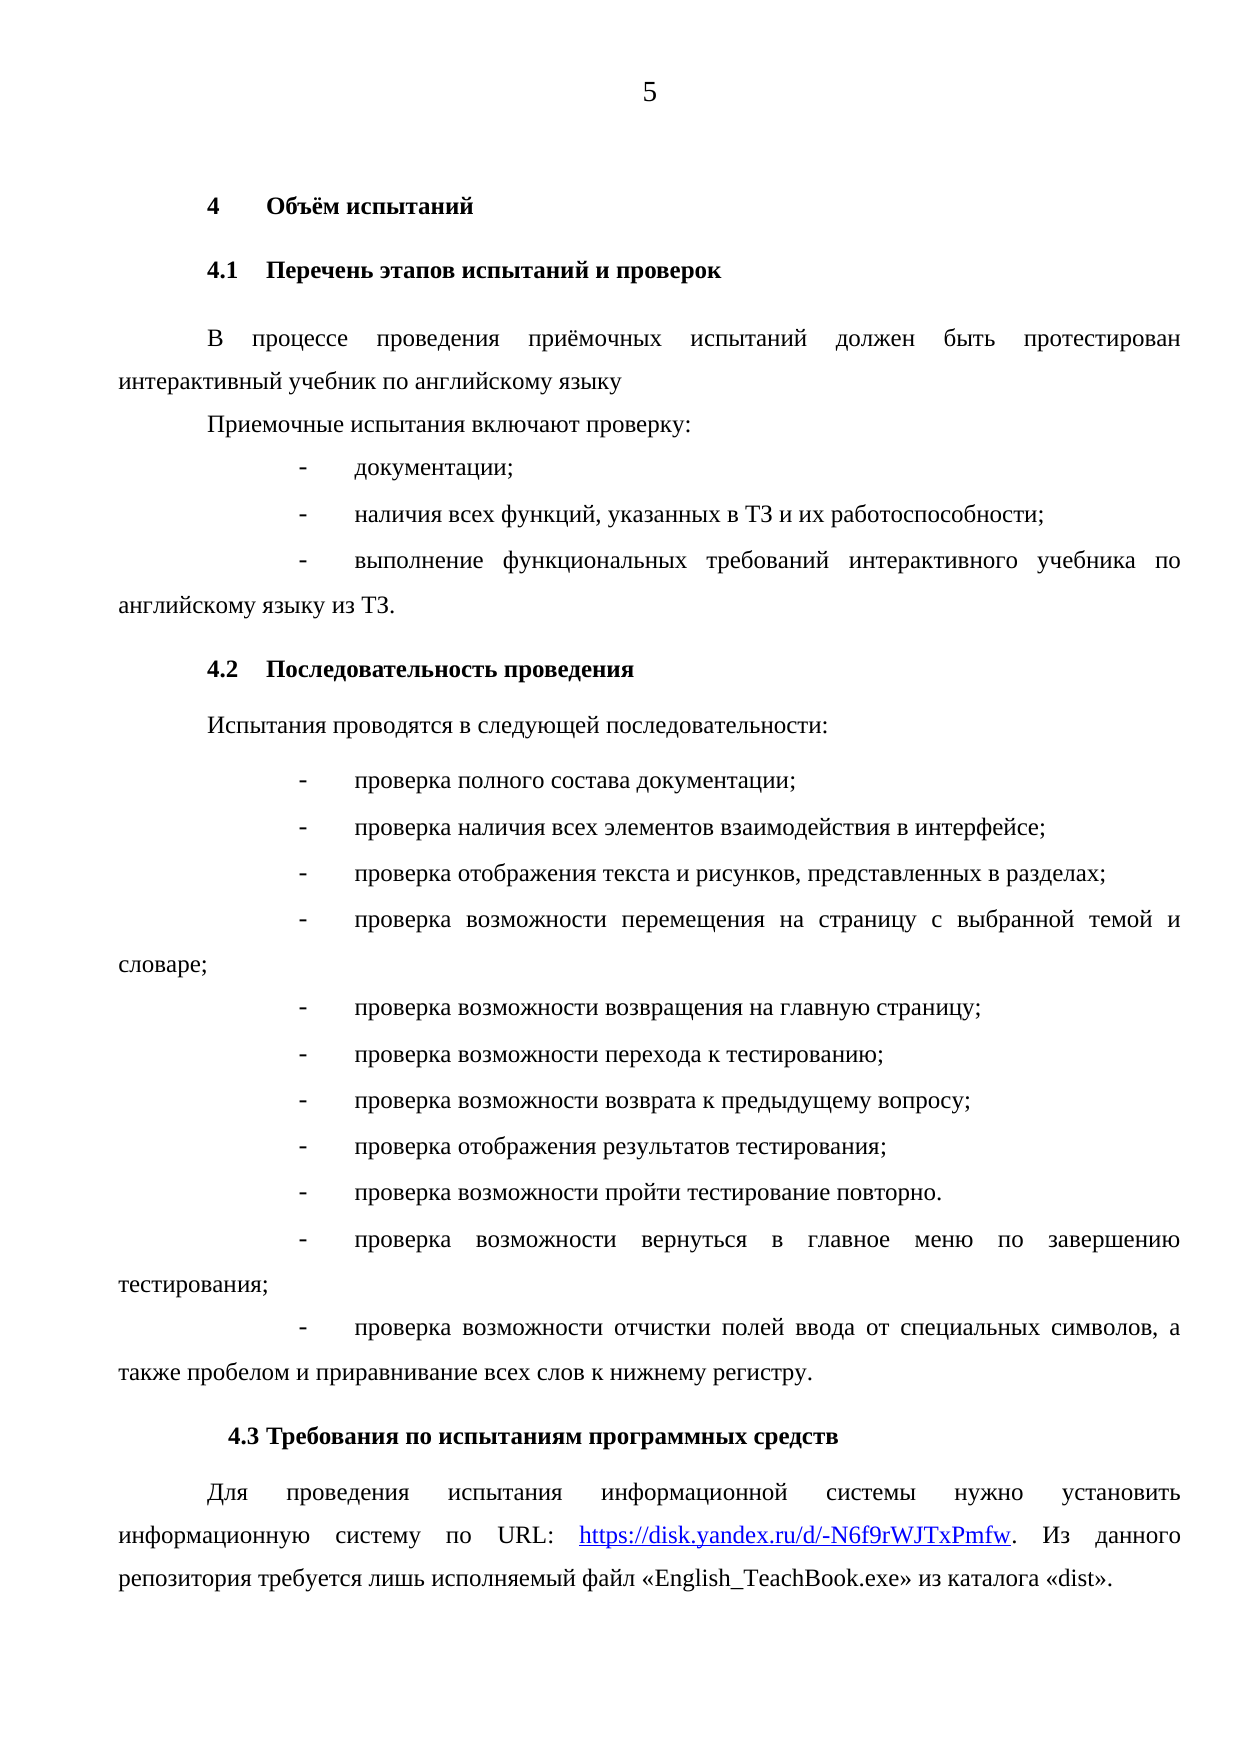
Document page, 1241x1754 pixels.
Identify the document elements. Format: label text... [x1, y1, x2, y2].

subtitle Объём испытаний [118, 191, 1181, 220]
subtitle Последовательность проведения [118, 654, 1181, 683]
list проверка наличия всех элементов взаимодействия в интерфейсе; [118, 812, 1181, 842]
list документации; [118, 452, 1181, 483]
list наличия всех функций, указанных в ТЗ и их работоспособности; [118, 499, 1181, 529]
list проверка возможности перемещения на страницу с выбранной темой и словаре; [118, 904, 1181, 978]
text Приемочные испытания включают проверку: [118, 409, 1181, 438]
subtitle Требования по испытаниям программных средств [178, 1421, 1181, 1450]
list выполнение функциональных требований интерактивного учебника по английскому языку из ТЗ. [118, 545, 1181, 619]
list проверка возможности пройти тестирование повторно. [118, 1177, 1181, 1208]
text Для проведения испытания информационной системы нужно установить информационную систему по URL: https://disk.yandex.ru/d/-N6f9rWJTxPmfw. Из данного репозитория требуется лишь исполняемый файл «English_TeachBook.exe» из каталога «dist». [118, 1477, 1181, 1592]
list проверка отображения результатов тестирования; [118, 1131, 1181, 1162]
list проверка отображения текста и рисунков, представленных в разделах; [118, 858, 1181, 889]
list проверка возможности возврата к предыдущему вопросу; [118, 1085, 1181, 1116]
list проверка возможности перехода к тестированию; [118, 1039, 1181, 1069]
list проверка возможности вернуться в главное меню по завершению тестирования; [118, 1224, 1181, 1298]
list проверка возможности отчистки полей ввода от специальных символов, а также пробелом и приравнивание всех слов к нижнему регистру. [118, 1312, 1181, 1386]
subtitle Перечень этапов испытаний и проверок [118, 255, 1181, 284]
text Испытания проводятся в следующей последовательности: [133, 710, 1181, 738]
text В процессе проведения приёмочных испытаний должен быть протестирован интерактивный учебник по английскому языку [118, 323, 1181, 395]
list проверка полного состава документации; [118, 765, 1181, 796]
list проверка возможности возвращения на главную страницу; [118, 992, 1181, 1023]
